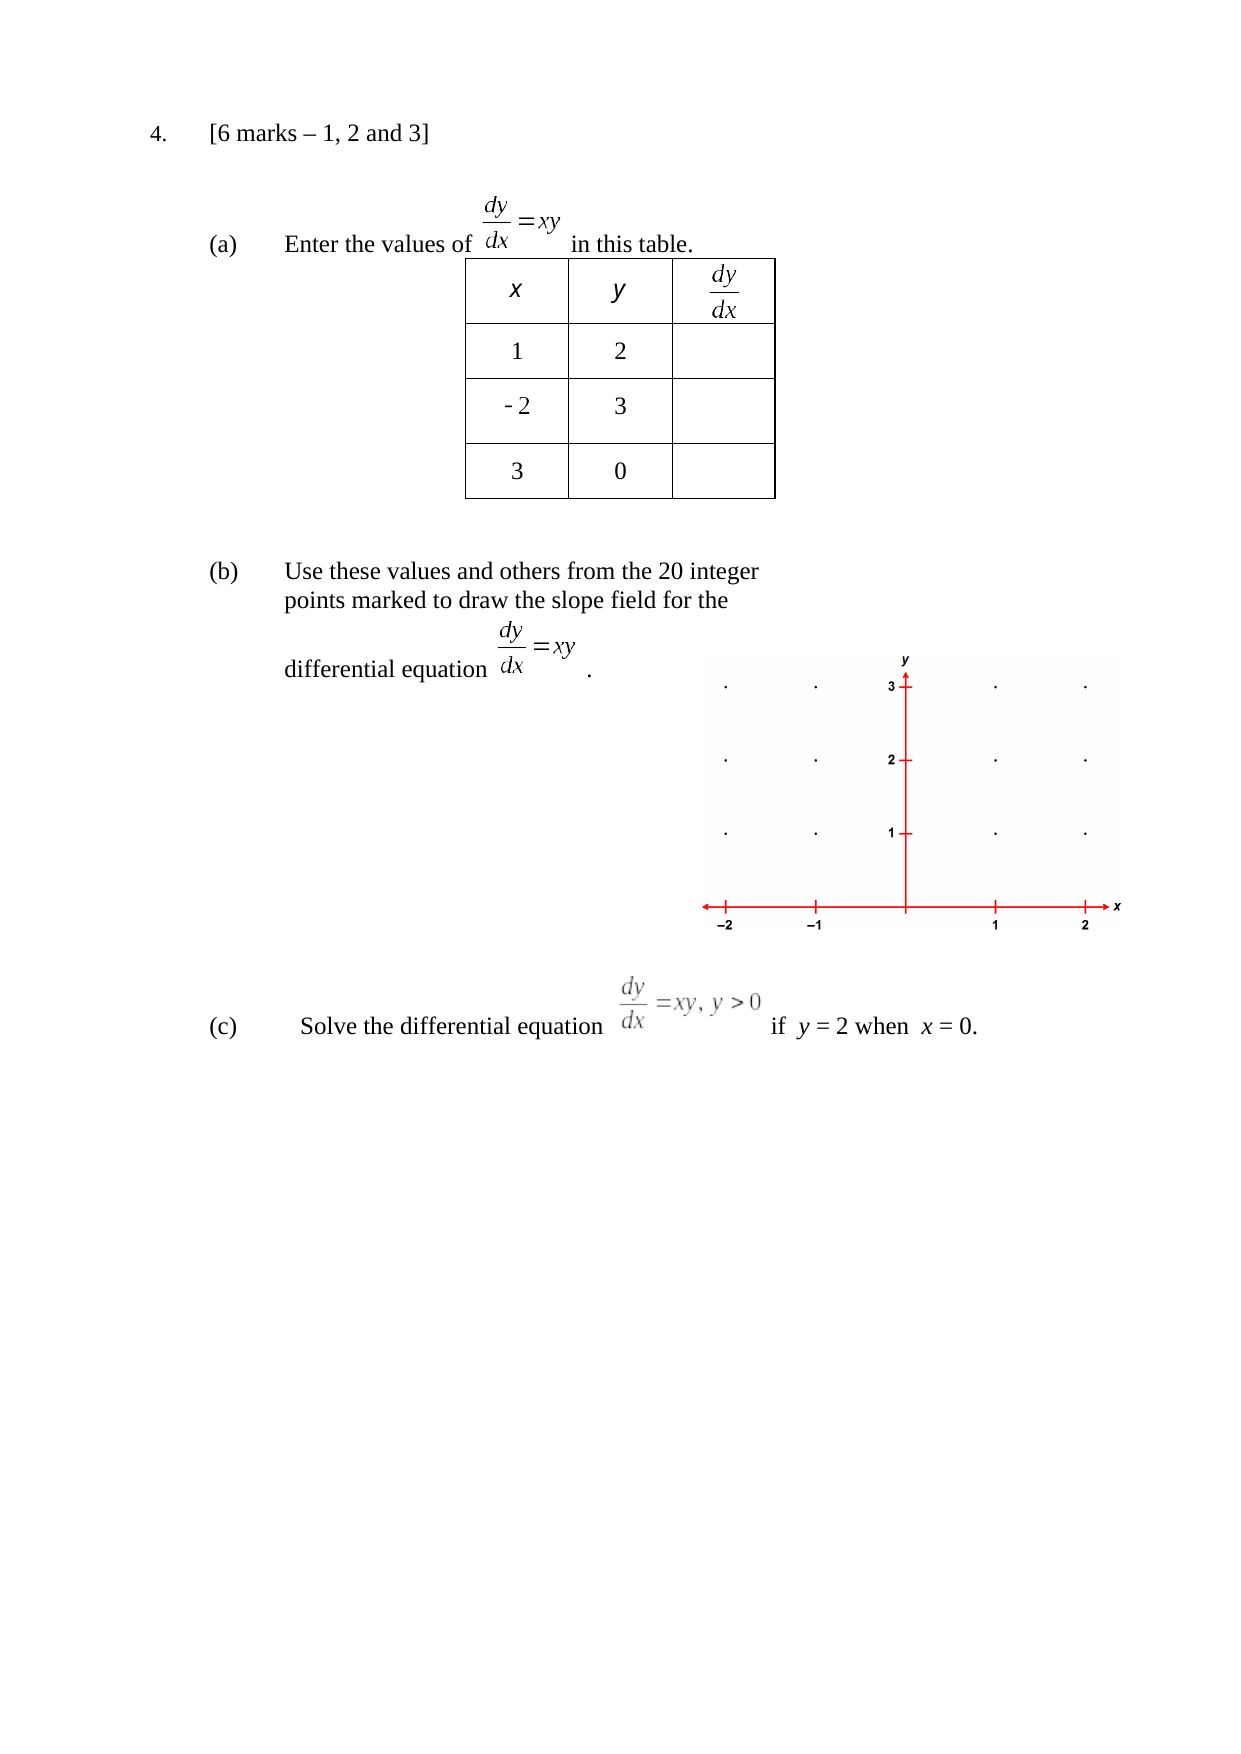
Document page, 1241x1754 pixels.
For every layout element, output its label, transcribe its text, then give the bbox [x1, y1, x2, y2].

list Use these values and others from the 20 integer points marked to draw the slope field for the differential equation . [209, 556, 765, 683]
table_cell 3 [569, 379, 672, 443]
table_cell 3 [466, 444, 568, 497]
table_cell [673, 324, 774, 377]
table_header [673, 259, 774, 323]
table_header x [466, 259, 568, 323]
picture [700, 654, 1122, 931]
subtitle [6 marks – 1, 2 and 3] [150, 118, 1090, 147]
table_cell [466, 379, 568, 443]
table_cell [673, 444, 774, 497]
table_cell 1 [466, 324, 568, 377]
table_cell 0 [569, 444, 672, 497]
list Enter the values of in this table. [209, 188, 1080, 258]
table_cell 2 [569, 324, 672, 377]
list Solve the differential equation if y = 2 when x = 0. [209, 970, 1090, 1040]
table_cell [673, 379, 774, 443]
table_header y [569, 259, 672, 323]
